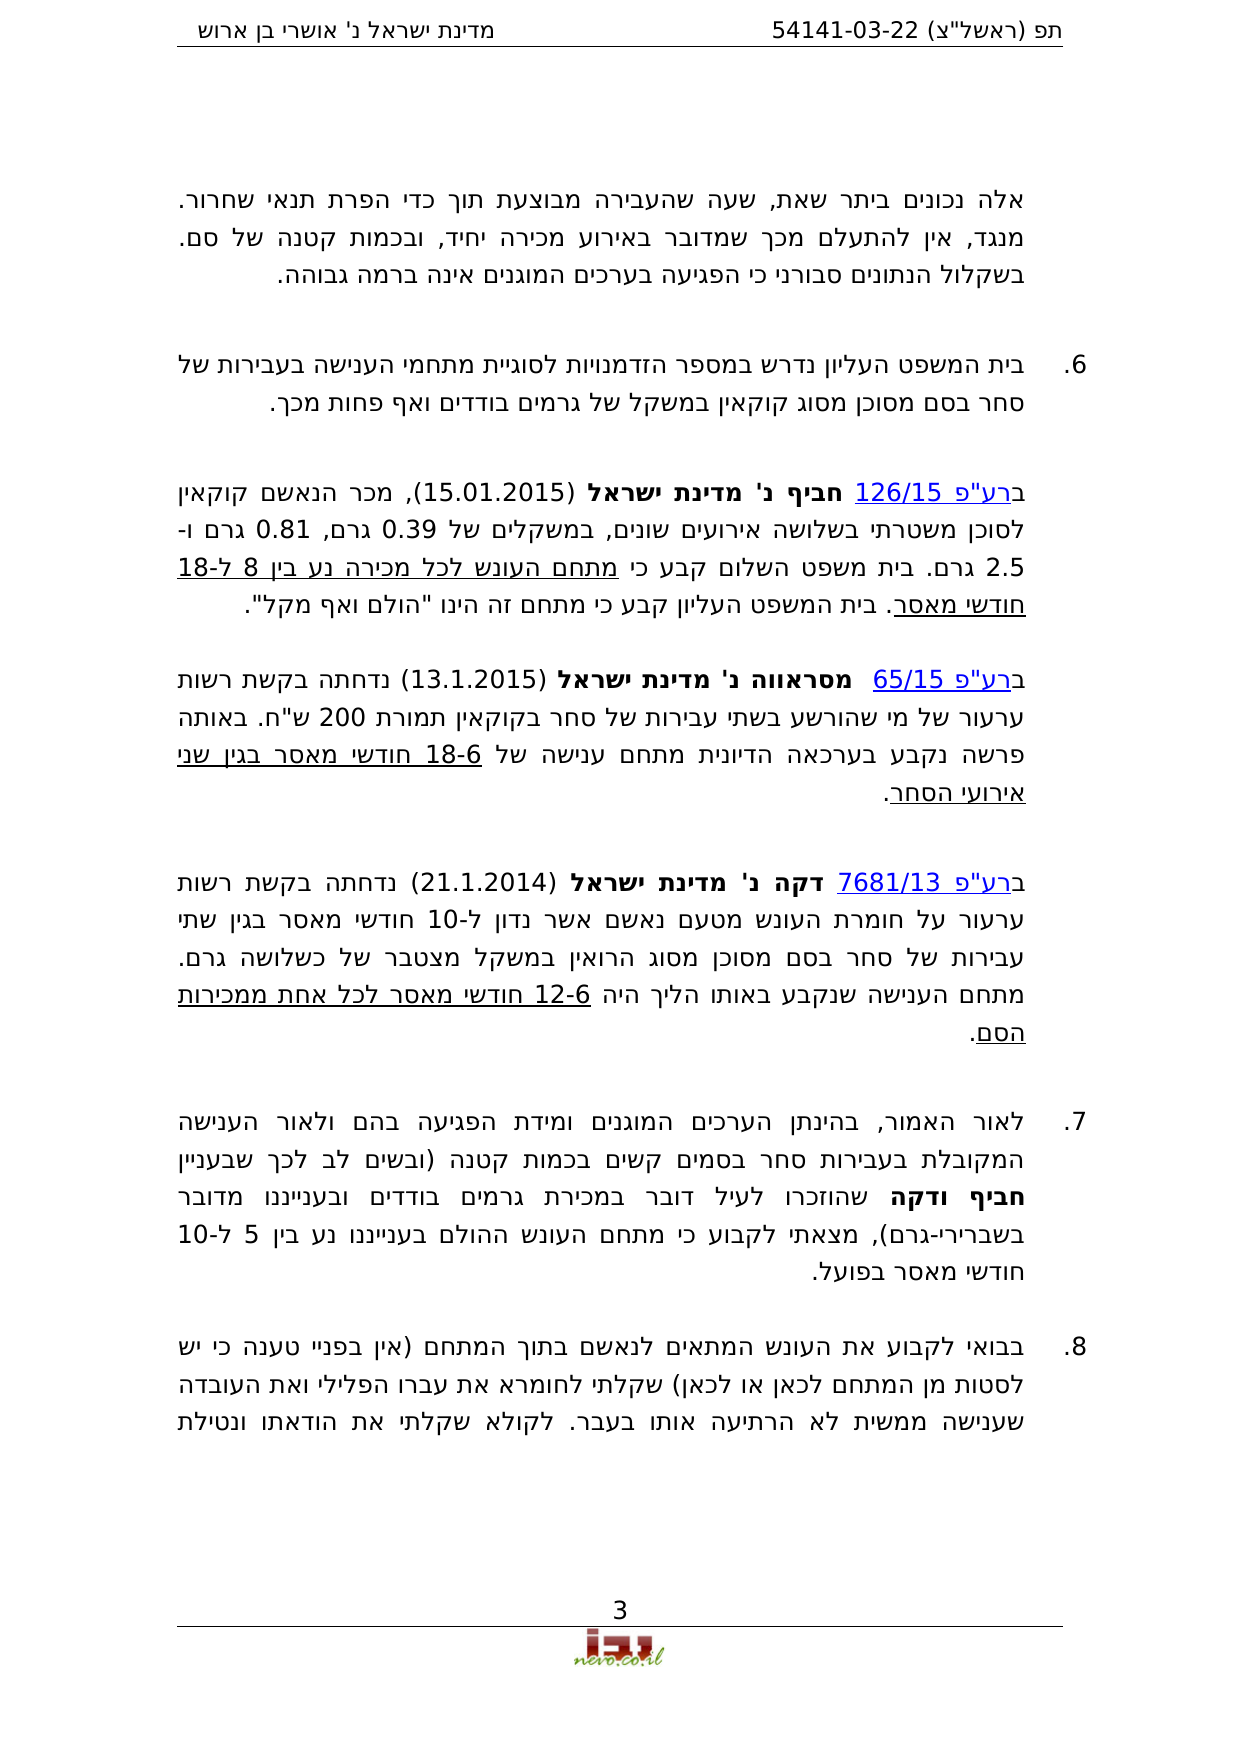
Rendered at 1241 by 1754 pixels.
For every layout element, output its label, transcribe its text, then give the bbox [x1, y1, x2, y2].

list בית המשפט העליון נדרש במספר הזדמנויות לסוגיית מתחמי הענישה בעבירות של סחר בסם מסוכן מסוג קוקאין במשקל של גרמים בודדים ואף פחות מכך. [177, 342, 1063, 417]
list לאור האמור, בהינתן הערכים המוגנים ומידת הפגיעה בהם ולאור הענישה המקובלת בעבירות סחר בסמים קשים בכמות קטנה (ובשים לב לכך שבעניין חביף ודקה שהוזכרו לעיל דובר במכירת גרמים בודדים ובענייננו מדובר בשברירי-גרם), מצאתי לקבוע כי מתחם העונש ההולם בענייננו נע בין 5 ל-10 חודשי מאסר בפועל. [177, 1099, 1063, 1287]
text ברע"פ 7681/13 דקה נ' מדינת ישראל (21.1.2014) נדחתה בקשת רשות ערעור על חומרת העונש מטעם נאשם אשר נדון ל-10 חודשי מאסר בגין שתי עבירות של סחר בסם מסוכן מסוג הרואין במשקל מצטבר של כשלושה גרם. מתחם הענישה שנקבע באותו הליך היה 12-6 חודשי מאסר לכל אחת ממכירות הסם. [177, 859, 1026, 1047]
picture [574, 1628, 666, 1667]
text ברע"פ 65/15 מסראווה נ' מדינת ישראל (13.1.2015) נדחתה בקשת רשות ערעור של מי שהורשע בשתי עבירות של סחר בקוקאין תמורת 200 ש"ח. באותה פרשה נקבע בערכאה הדיונית מתחם ענישה של 18-6 חודשי מאסר בגין שני אירועי הסחר. [177, 657, 1026, 807]
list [177, 177, 1063, 290]
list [177, 1324, 1063, 1437]
text ברע"פ 126/15 חביף נ' מדינת ישראל (15.01.2015), מכר הנאשם קוקאין לסוכן משטרתי בשלושה אירועים שונים, במשקלים של 0.39 גרם, 0.81 גרם ו-2.5 גרם. בית משפט השלום קבע כי מתחם העונש לכל מכירה נע בין 8 ל-18 חודשי מאסר. בית המשפט העליון קבע כי מתחם זה הינו "הולם ואף מקל". [177, 469, 1026, 619]
